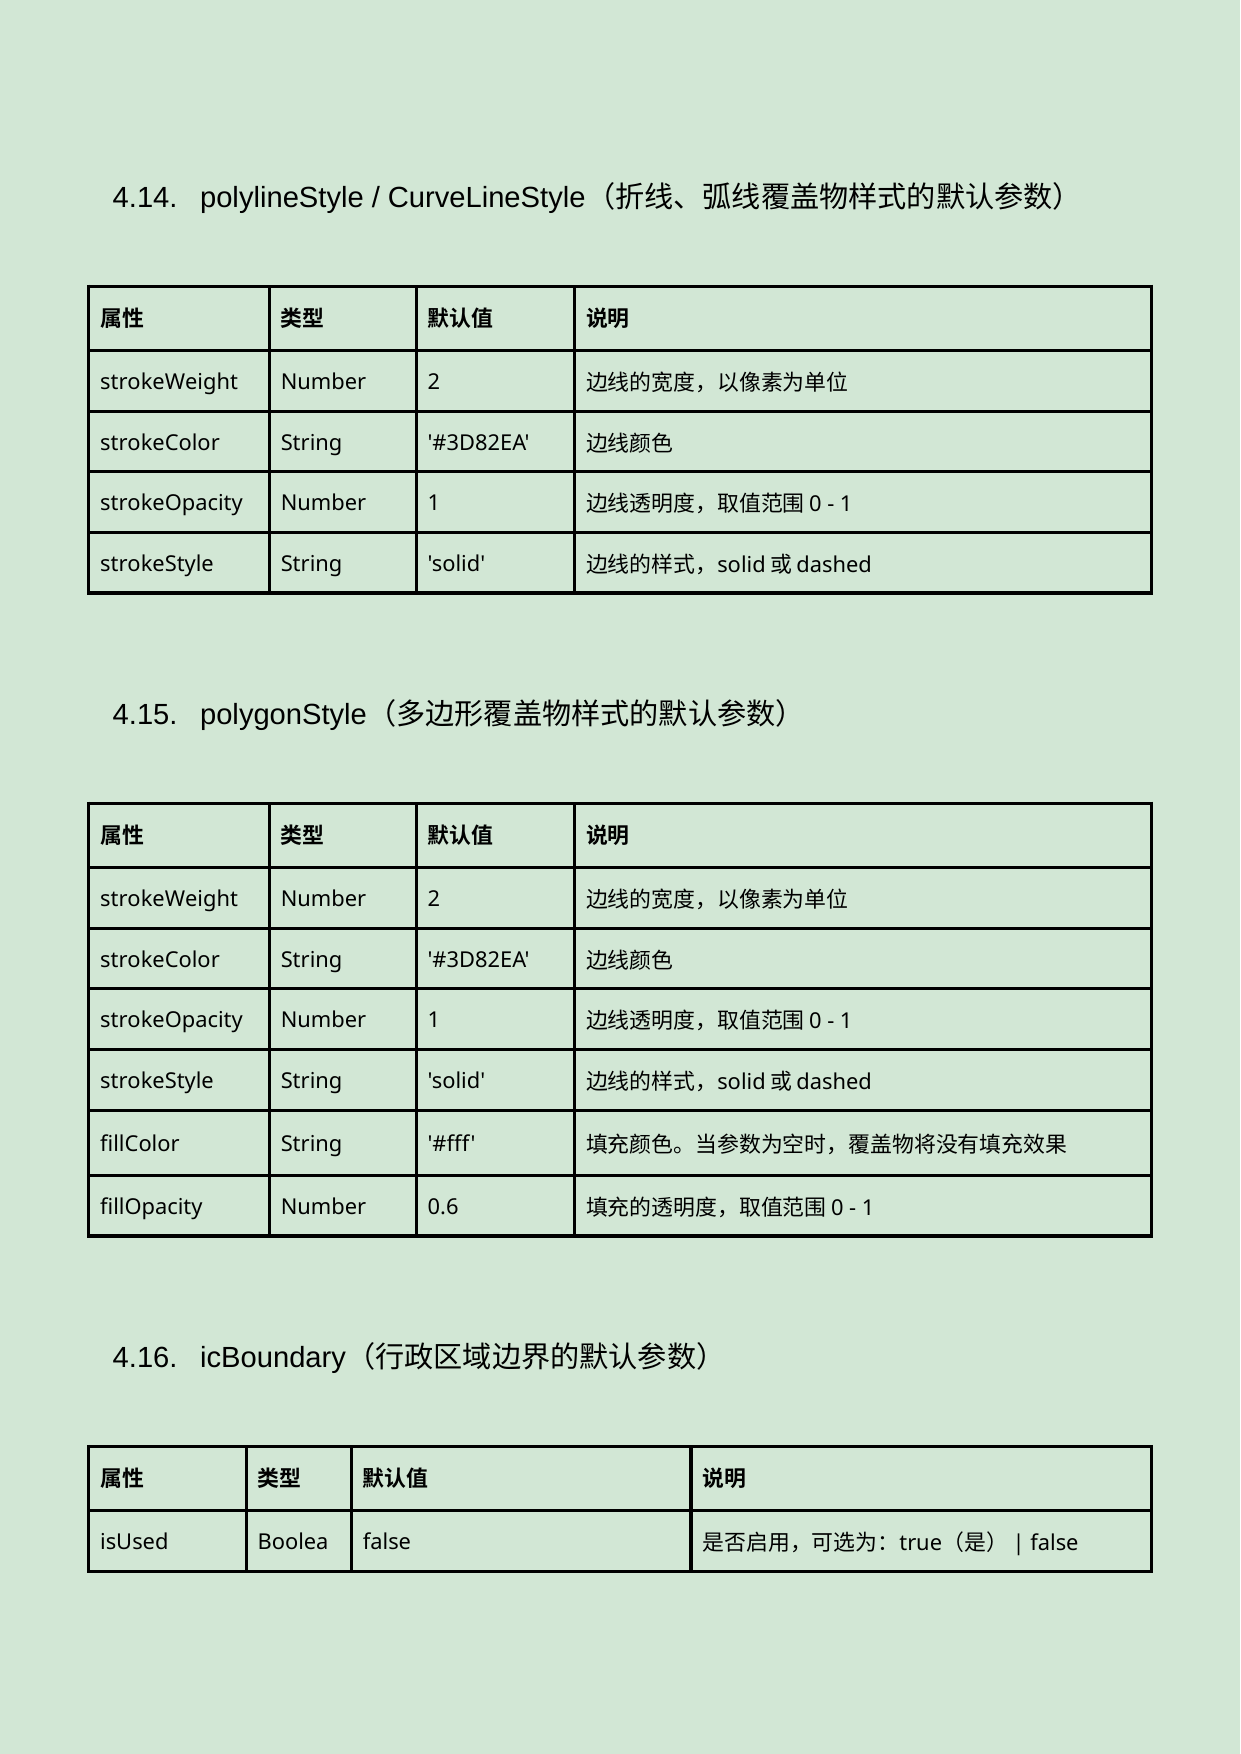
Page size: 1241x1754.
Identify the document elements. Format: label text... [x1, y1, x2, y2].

table_cell 2 [418, 352, 573, 409]
table_header 类型 [271, 805, 415, 866]
table_cell 边线的样式，solid或dashed [576, 534, 1150, 591]
table_cell 边线颜色 [576, 413, 1150, 470]
table_cell 填充的透明度，取值范围0 - 1 [576, 1177, 1150, 1234]
table_header 类型 [271, 288, 415, 349]
table_cell 边线透明度，取值范围0 - 1 [576, 473, 1150, 531]
table_cell 边线的宽度，以像素为单位 [576, 869, 1150, 927]
table_cell strokeWeight [90, 352, 268, 409]
table_header 属性 [90, 805, 268, 866]
table_cell false [353, 1512, 689, 1570]
table_cell strokeStyle [90, 1051, 268, 1108]
table_cell strokeColor [90, 413, 268, 470]
table_cell '#3D82EA' [418, 930, 573, 987]
table_header 默认值 [418, 288, 573, 349]
table_cell Boolean [248, 1512, 350, 1570]
table_header 类型 [248, 1448, 350, 1509]
table_cell strokeWeight [90, 869, 268, 927]
table_cell strokeOpacity [90, 990, 268, 1048]
table_cell fillOpacity [90, 1177, 268, 1234]
table_cell '#fff' [418, 1112, 573, 1174]
subtitle polygonStyle（多边形覆盖物样式的默认参数） [112, 679, 1128, 744]
table_cell strokeOpacity [90, 473, 268, 531]
table_cell 'solid' [418, 534, 573, 591]
table_cell String [271, 1051, 415, 1108]
table_cell strokeColor [90, 930, 268, 987]
table_header 属性 [90, 1448, 245, 1509]
table_cell 边线的样式，solid或dashed [576, 1051, 1150, 1108]
table_cell isUsed [90, 1512, 245, 1570]
table_cell 0.6 [418, 1177, 573, 1234]
table_cell 1 [418, 473, 573, 531]
table_header 说明 [576, 288, 1150, 349]
table_cell Number [271, 990, 415, 1048]
table_cell Number [271, 473, 415, 531]
table_cell 2 [418, 869, 573, 927]
table_header 属性 [90, 288, 268, 349]
subtitle polylineStyle / CurveLineStyle（折线、弧线覆盖物样式的默认参数） [112, 162, 1128, 227]
table_cell String [271, 413, 415, 470]
table_header 说明 [576, 805, 1150, 866]
table_cell 填充颜色。当参数为空时，覆盖物将没有填充效果 [576, 1112, 1150, 1174]
table_cell String [271, 1112, 415, 1174]
subtitle icBoundary（行政区域边界的默认参数） [112, 1322, 1128, 1387]
table_cell 边线的宽度，以像素为单位 [576, 352, 1150, 409]
table_cell Number [271, 352, 415, 409]
table_cell 1 [418, 990, 573, 1048]
table_header 默认值 [418, 805, 573, 866]
table_cell strokeStyle [90, 534, 268, 591]
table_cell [693, 1512, 1150, 1570]
table_cell fillColor [90, 1112, 268, 1174]
table_header 说明 [693, 1448, 1150, 1509]
table_header 默认值 [353, 1448, 689, 1509]
table_cell 边线透明度，取值范围0 - 1 [576, 990, 1150, 1048]
table_cell 'solid' [418, 1051, 573, 1108]
table_cell Number [271, 869, 415, 927]
table_cell '#3D82EA' [418, 413, 573, 470]
table_cell 边线颜色 [576, 930, 1150, 987]
table_cell String [271, 534, 415, 591]
table_cell Number [271, 1177, 415, 1234]
table_cell String [271, 930, 415, 987]
